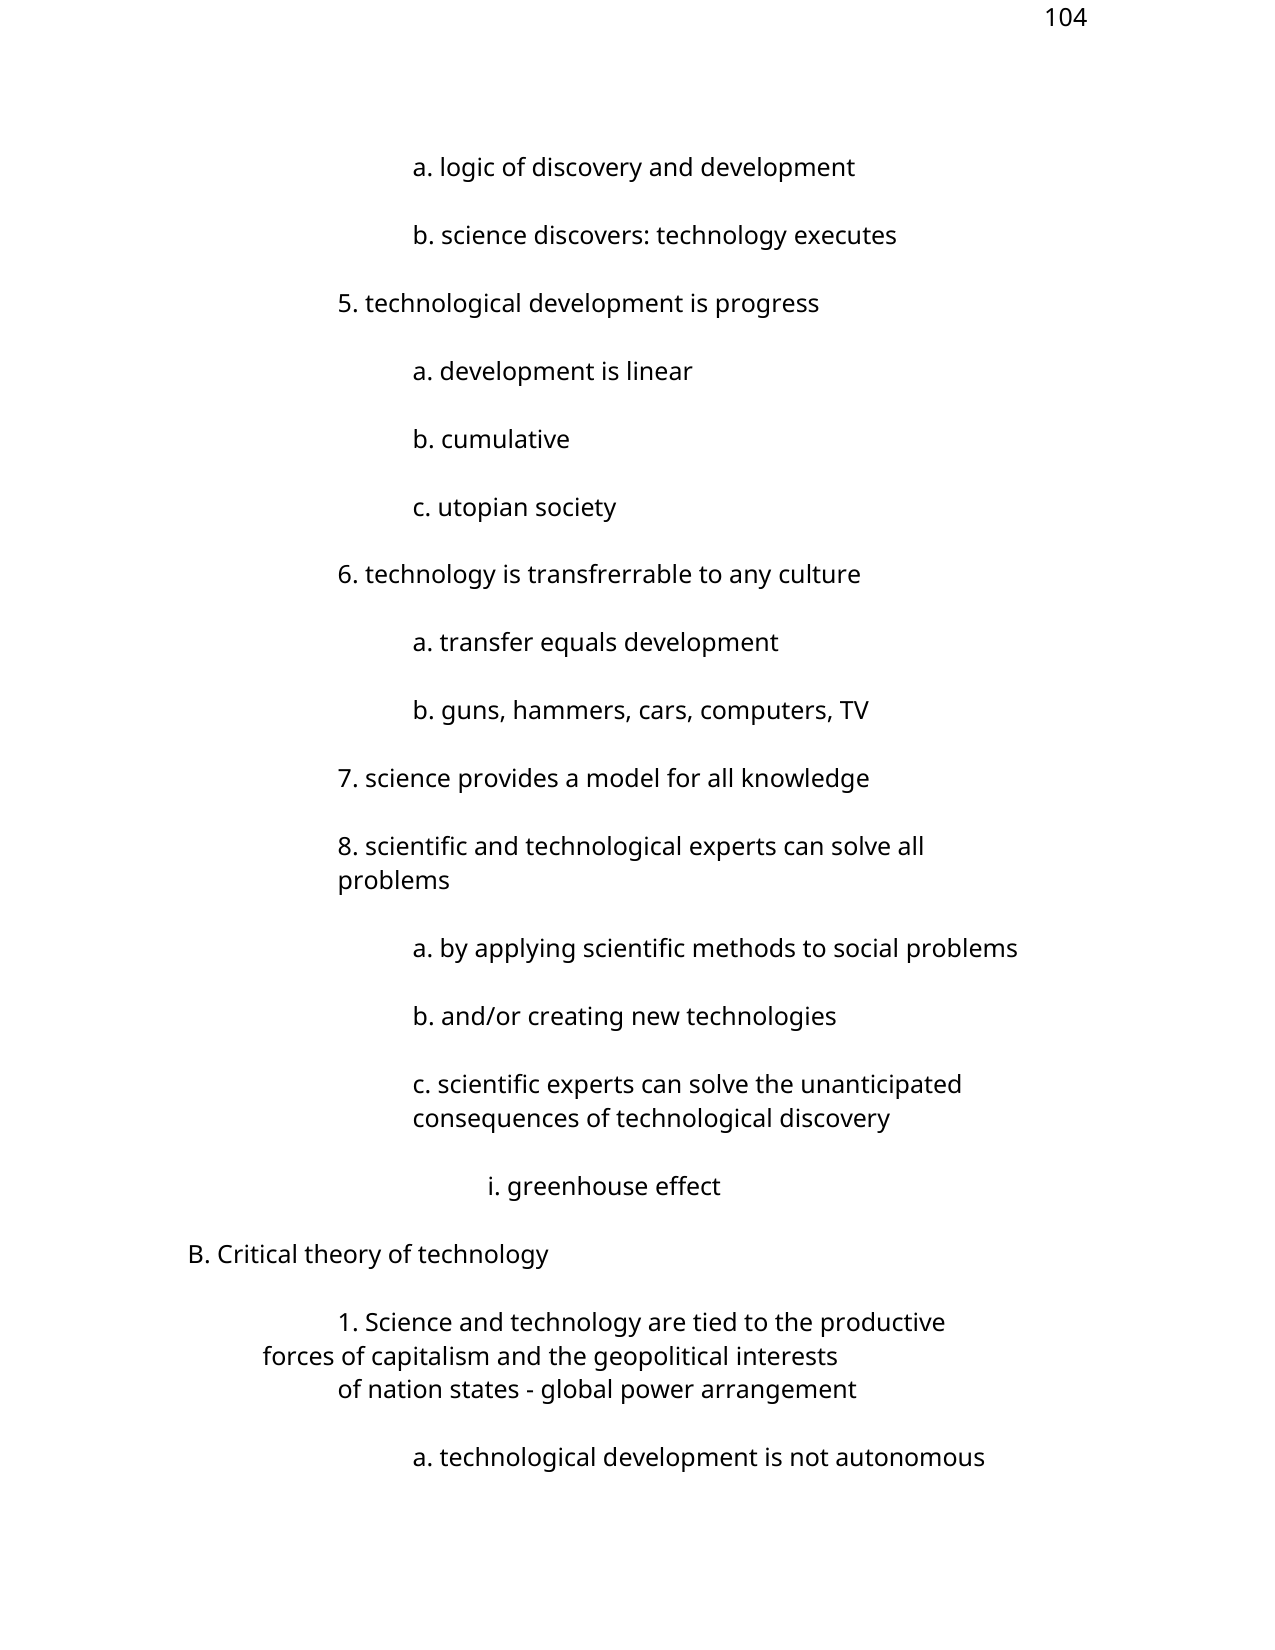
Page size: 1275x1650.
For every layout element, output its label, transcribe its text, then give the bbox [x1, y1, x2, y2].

text 8. scientific and technological experts can solve all [187, 829, 1087, 863]
text consequences of technological discovery [187, 1101, 1087, 1135]
text 7. science provides a model for all knowledge [187, 761, 1087, 795]
text a. transfer equals development [187, 625, 1087, 659]
text c. utopian society [187, 489, 1087, 523]
text c. scientific experts can solve the unanticipated [187, 1067, 1087, 1101]
text 6. technology is transfrerrable to any culture [187, 557, 1087, 591]
text i. greenhouse effect [187, 1169, 1087, 1203]
text a. by applying scientific methods to social problems [187, 931, 1087, 965]
text problems [187, 863, 1087, 897]
text b. cumulative [187, 422, 1087, 456]
text B. Critical theory of technology [187, 1237, 1087, 1271]
text b. science discovers: technology executes [187, 218, 1087, 252]
text a. technological development is not autonomous [187, 1440, 1087, 1474]
text b. guns, hammers, cars, computers, TV [187, 693, 1087, 727]
text 1. Science and technology are tied to the productive forces of capitalism and the geopolitical interests [187, 1304, 1087, 1372]
text b. and/or creating new technologies [187, 999, 1087, 1033]
text 5. technological development is progress [187, 286, 1087, 320]
text a. development is linear [187, 354, 1087, 388]
text of nation states - global power arrangement [187, 1372, 1087, 1406]
text a. logic of discovery and development [187, 150, 1087, 184]
